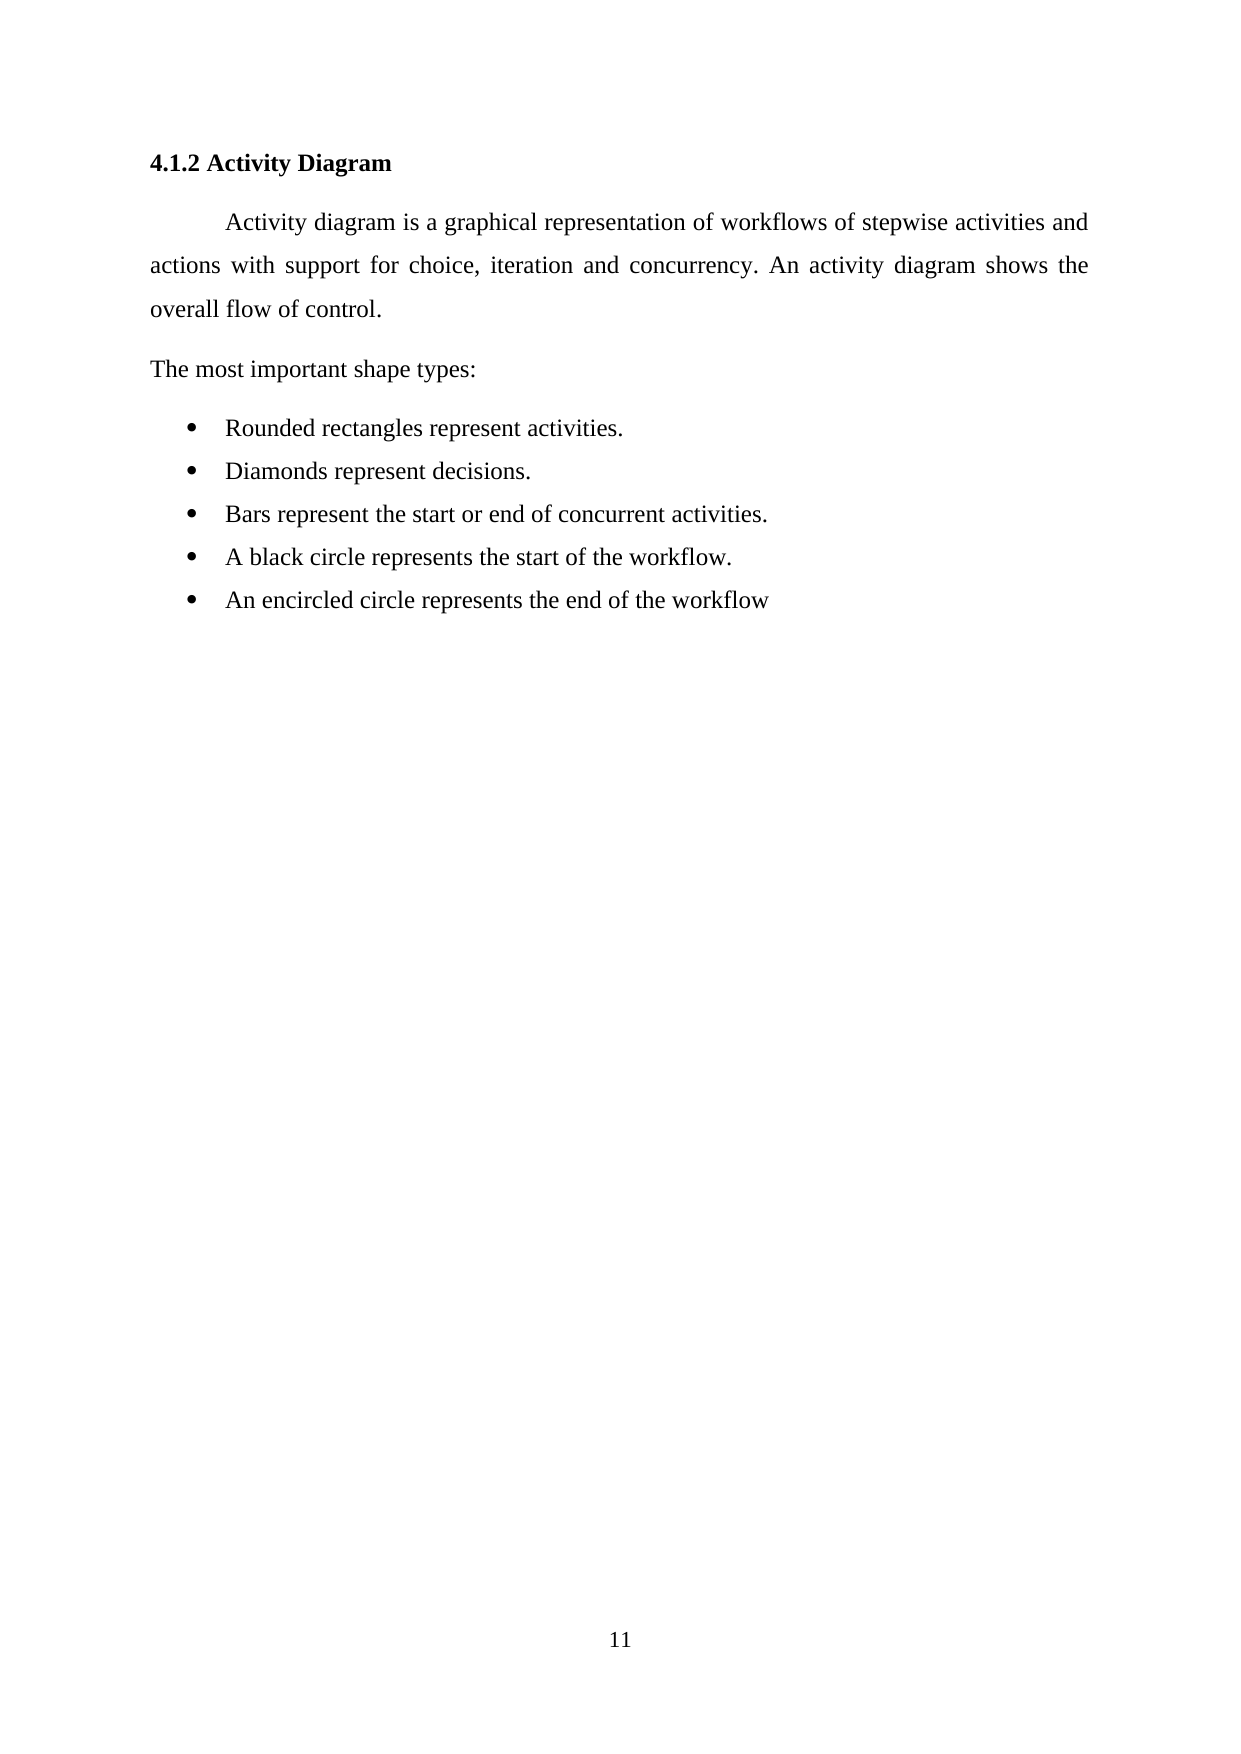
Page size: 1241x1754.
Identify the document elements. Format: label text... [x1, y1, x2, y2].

list Diamonds represent decisions. [187, 456, 1148, 485]
list Bars represent the start or end of concurrent activities. [187, 499, 1148, 528]
list Rounded rectangles represent activities. [187, 413, 1148, 442]
list An encircled circle represents the end of the workflow [187, 585, 1148, 614]
text The most important shape types: [150, 354, 1148, 382]
list A black circle represents the start of the workflow. [187, 542, 1148, 571]
subtitle Activity Diagram [150, 148, 1148, 177]
text Activity diagram is a graphical representation of workflows of stepwise activities and actions with support for choice, iteration and concurrency. An activity diagram shows the overall flow of control. [150, 207, 1089, 323]
